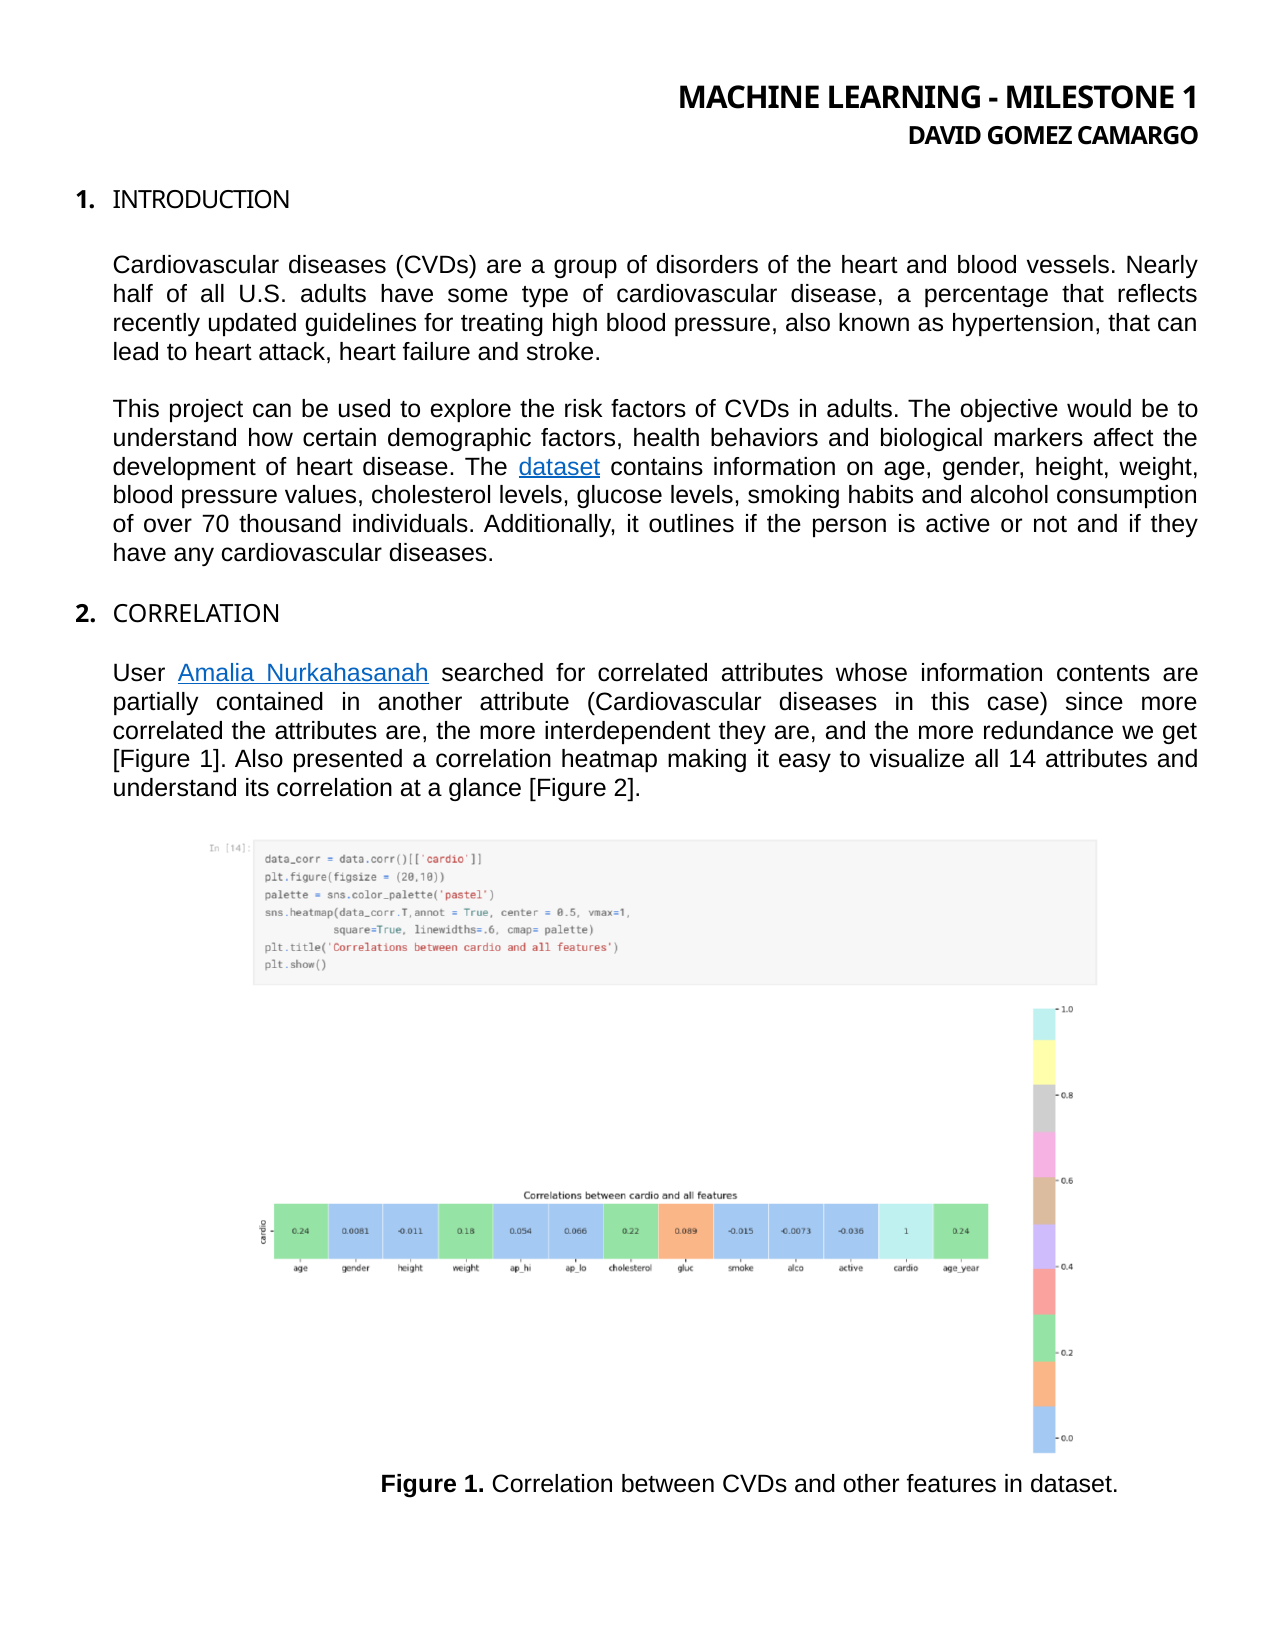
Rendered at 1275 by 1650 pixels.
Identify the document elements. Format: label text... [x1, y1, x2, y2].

list User Amalia Nurkahasanah searched for correlated attributes whose information contents are partially contained in another attribute (Cardiovascular diseases in this case) since more correlated the attributes are, the more interdependent they are, and the more redundance we get [Figure 1]. Also presented a correlation heatmap making it easy to visualize all 14 attributes and understand its correlation at a glance [Figure 2]. [112, 658, 1200, 802]
title INTRODUCTION [75, 182, 1200, 216]
title DAVID GOMEZ CAMARGO [75, 118, 1200, 152]
title MACHINE LEARNING - MILESTONE 1 [75, 75, 1200, 118]
text Cardiovascular diseases (CVDs) are a group of disorders of the heart and blood vessels. Nearly half of all U.S. adults have some type of cardiovascular disease, a percentage that reflects recently updated guidelines for treating high blood pressure, also known as hypertension, that can lead to heart attack, heart failure and stroke. [112, 250, 1200, 365]
picture [206, 830, 1107, 1470]
list Figure 1. Correlation between CVDs and other features in dataset. [300, 1469, 1200, 1498]
text This project can be used to explore the risk factors of CVDs in adults. The objective would be to understand how certain demographic factors, health behaviors and biological markers affect the development of heart disease. The dataset contains information on age, gender, height, weight, blood pressure values, cholesterol levels, glucose levels, smoking habits and alcohol consumption of over 70 thousand individuals. Additionally, it outlines if the person is active or not and if they have any cardiovascular diseases. [112, 394, 1200, 567]
list CORRELATION [75, 595, 1200, 629]
